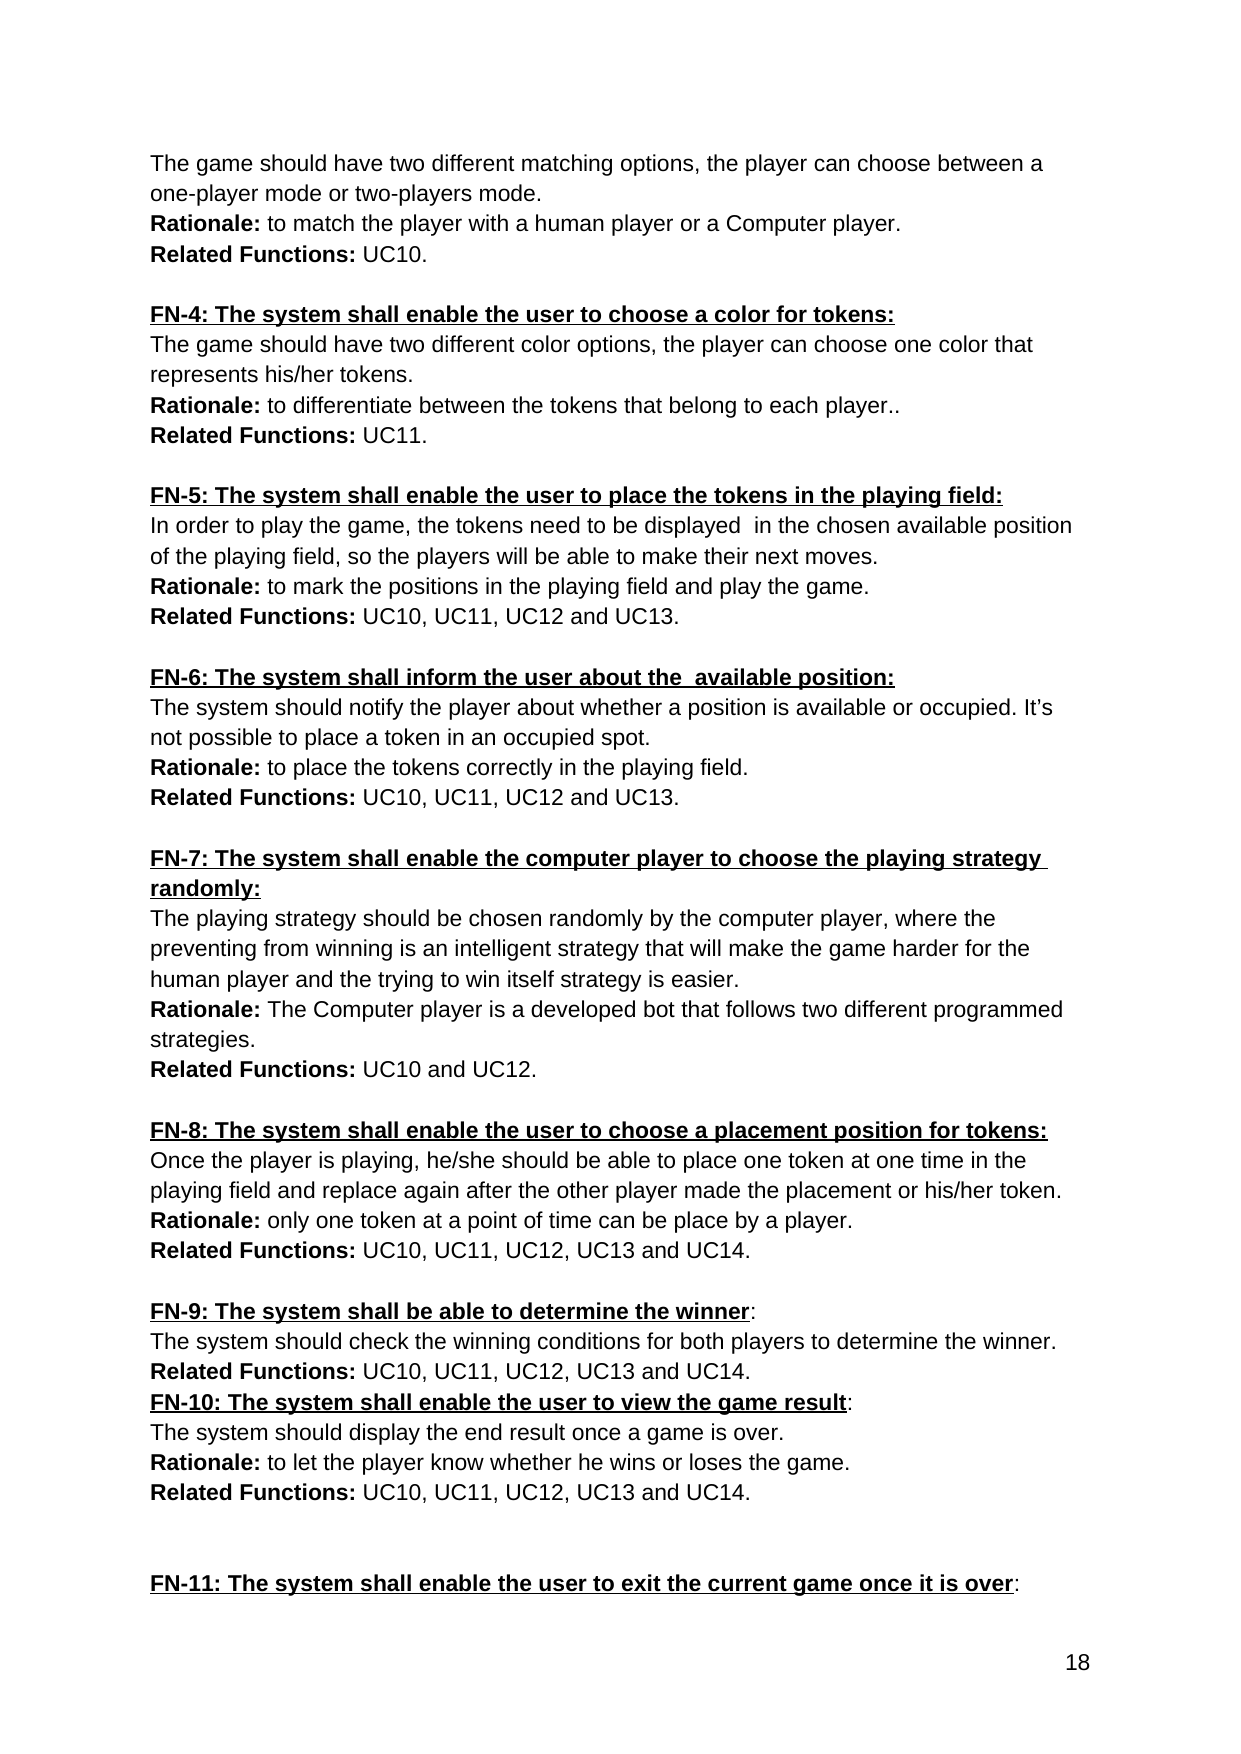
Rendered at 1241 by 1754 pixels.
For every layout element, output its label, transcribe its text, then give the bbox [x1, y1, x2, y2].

text FN-8: The system shall enable the user to choose a placement position for tokens: [150, 1117, 1090, 1143]
text Rationale: to match the player with a human player or a Computer player. [150, 210, 1090, 237]
text Related Functions: UC10, UC11, UC12, UC13 and UC14. [150, 1479, 1090, 1506]
text FN-7: The system shall enable the computer player to choose the playing strategy randomly: [150, 845, 1090, 901]
text Related Functions: UC10, UC11, UC12 and UC13. [150, 784, 1090, 811]
text The system should notify the player about whether a position is available or occupied. It’s not possible to place a token in an occupied spot. [150, 694, 1090, 750]
text The playing strategy should be chosen randomly by the computer player, where the preventing from winning is an intelligent strategy that will make the game harder for the human player and the trying to win itself strategy is easier. [150, 905, 1090, 992]
text Rationale: The Computer player is a developed bot that follows two different programmed strategies. [150, 996, 1090, 1052]
text In order to play the game, the tokens need to be displayed in the chosen available position of the playing field, so the players will be able to make their next moves. [150, 512, 1090, 569]
text FN-10: The system shall enable the user to view the game result: [150, 1388, 1090, 1415]
text The game should have two different matching options, the player can choose between a one-player mode or two-players mode. [150, 150, 1090, 207]
text Related Functions: UC10, UC11, UC12 and UC13. [150, 603, 1090, 629]
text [150, 1449, 1090, 1475]
text Rationale: to mark the positions in the playing field and play the game. [150, 573, 1090, 599]
text FN-5: The system shall enable the user to place the tokens in the playing field: [150, 482, 1090, 509]
text Rationale: only one token at a point of time can be place by a player. [150, 1207, 1090, 1234]
text FN-4: The system shall enable the user to choose a color for tokens: [150, 301, 1090, 327]
text Related Functions: UC10 and UC12. [150, 1056, 1090, 1083]
text FN-6: The system shall inform the user about the available position: [150, 663, 1090, 690]
text FN-11: The system shall enable the user to exit the current game once it is over: [150, 1570, 1090, 1596]
text Related Functions: UC11. [150, 422, 1090, 448]
text Once the player is playing, he/she should be able to place one token at one time in the playing field and replace again after the other player made the placement or his/her token. [150, 1147, 1090, 1203]
text The game should have two different color options, the player can choose one color that represents his/her tokens. [150, 331, 1090, 388]
text Related Functions: UC10, UC11, UC12, UC13 and UC14. [150, 1358, 1090, 1385]
text FN-9: The system shall be able to determine the winner: [150, 1298, 1090, 1324]
text Related Functions: UC10. [150, 241, 1090, 267]
text Related Functions: UC10, UC11, UC12, UC13 and UC14. [150, 1237, 1090, 1264]
text Rationale: to place the tokens correctly in the playing field. [150, 754, 1090, 781]
text The system should check the winning conditions for both players to determine the winner. [150, 1328, 1090, 1354]
text Rationale: to differentiate between the tokens that belong to each player.. [150, 392, 1090, 418]
text The system should display the end result once a game is over. [150, 1419, 1090, 1445]
